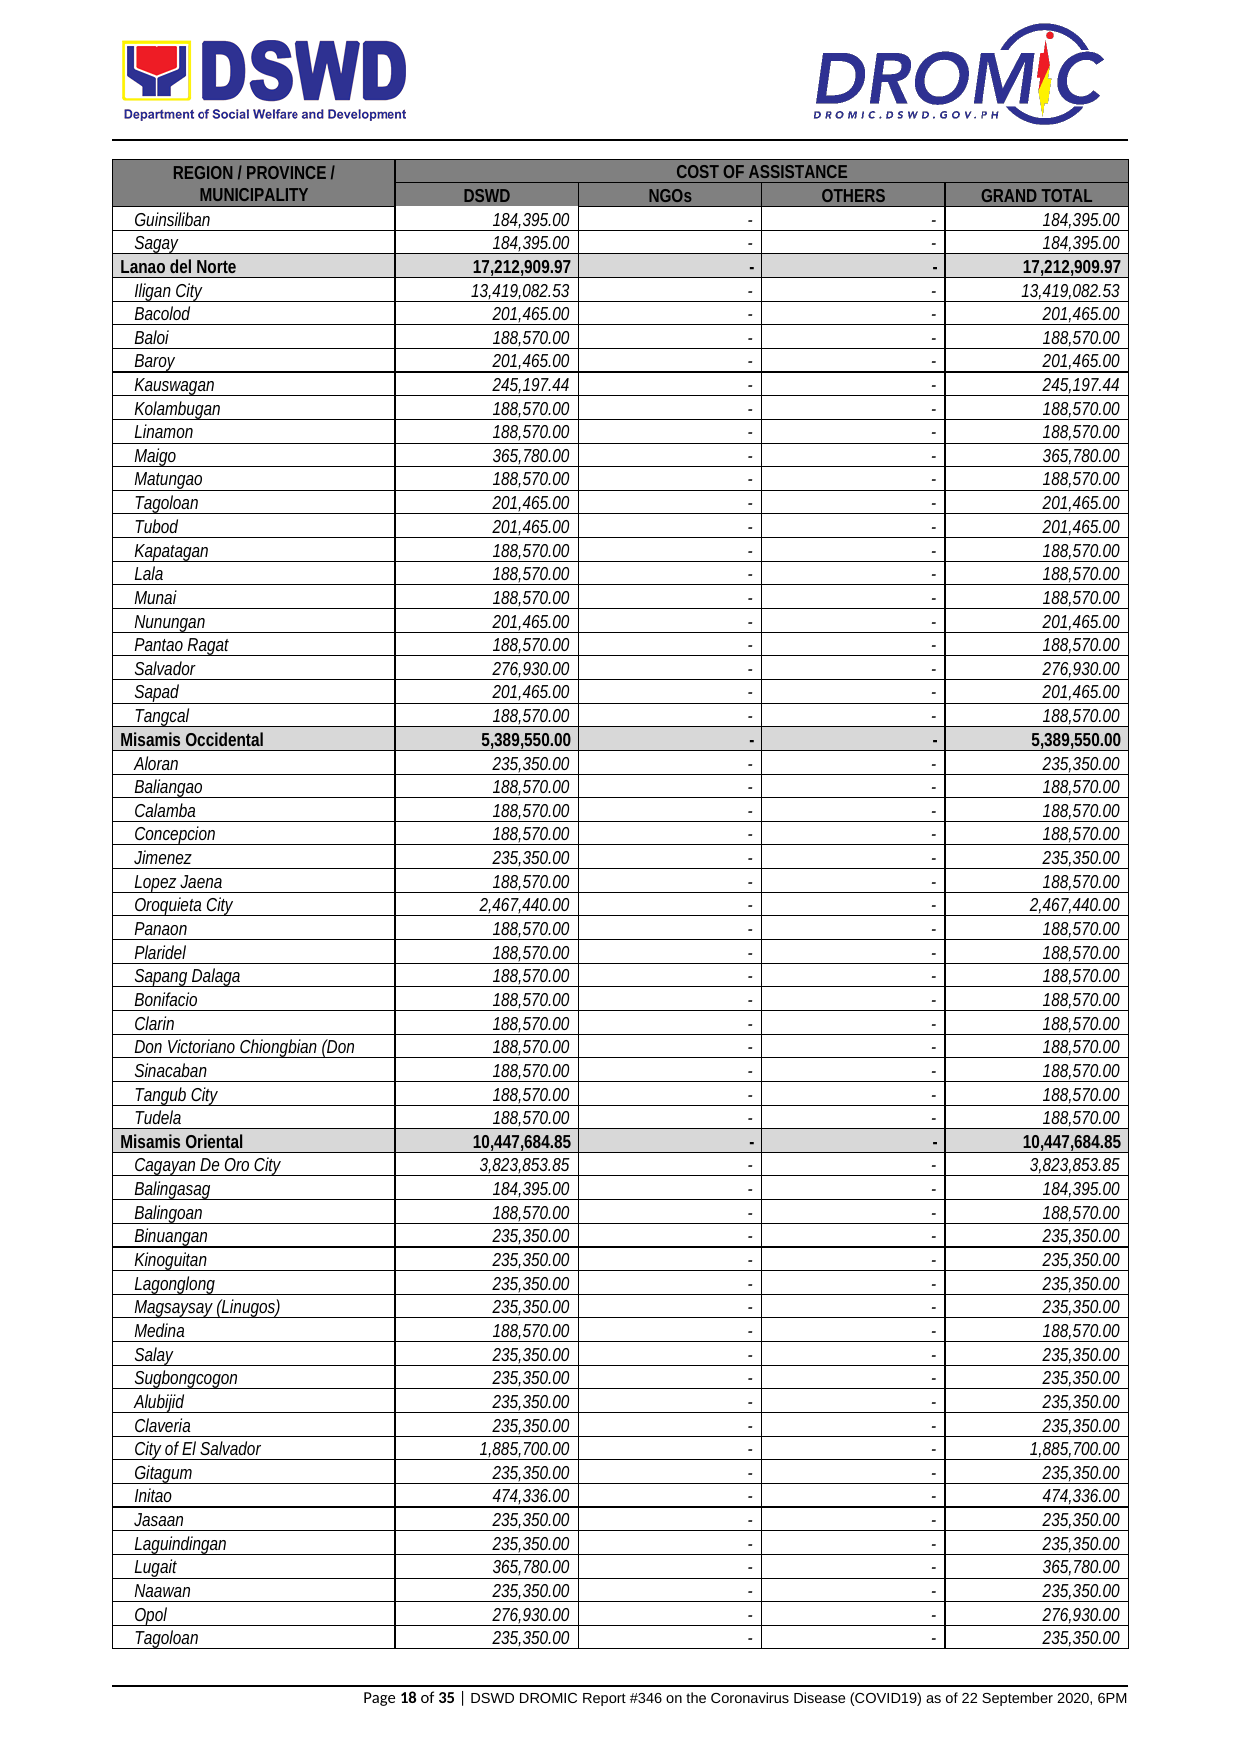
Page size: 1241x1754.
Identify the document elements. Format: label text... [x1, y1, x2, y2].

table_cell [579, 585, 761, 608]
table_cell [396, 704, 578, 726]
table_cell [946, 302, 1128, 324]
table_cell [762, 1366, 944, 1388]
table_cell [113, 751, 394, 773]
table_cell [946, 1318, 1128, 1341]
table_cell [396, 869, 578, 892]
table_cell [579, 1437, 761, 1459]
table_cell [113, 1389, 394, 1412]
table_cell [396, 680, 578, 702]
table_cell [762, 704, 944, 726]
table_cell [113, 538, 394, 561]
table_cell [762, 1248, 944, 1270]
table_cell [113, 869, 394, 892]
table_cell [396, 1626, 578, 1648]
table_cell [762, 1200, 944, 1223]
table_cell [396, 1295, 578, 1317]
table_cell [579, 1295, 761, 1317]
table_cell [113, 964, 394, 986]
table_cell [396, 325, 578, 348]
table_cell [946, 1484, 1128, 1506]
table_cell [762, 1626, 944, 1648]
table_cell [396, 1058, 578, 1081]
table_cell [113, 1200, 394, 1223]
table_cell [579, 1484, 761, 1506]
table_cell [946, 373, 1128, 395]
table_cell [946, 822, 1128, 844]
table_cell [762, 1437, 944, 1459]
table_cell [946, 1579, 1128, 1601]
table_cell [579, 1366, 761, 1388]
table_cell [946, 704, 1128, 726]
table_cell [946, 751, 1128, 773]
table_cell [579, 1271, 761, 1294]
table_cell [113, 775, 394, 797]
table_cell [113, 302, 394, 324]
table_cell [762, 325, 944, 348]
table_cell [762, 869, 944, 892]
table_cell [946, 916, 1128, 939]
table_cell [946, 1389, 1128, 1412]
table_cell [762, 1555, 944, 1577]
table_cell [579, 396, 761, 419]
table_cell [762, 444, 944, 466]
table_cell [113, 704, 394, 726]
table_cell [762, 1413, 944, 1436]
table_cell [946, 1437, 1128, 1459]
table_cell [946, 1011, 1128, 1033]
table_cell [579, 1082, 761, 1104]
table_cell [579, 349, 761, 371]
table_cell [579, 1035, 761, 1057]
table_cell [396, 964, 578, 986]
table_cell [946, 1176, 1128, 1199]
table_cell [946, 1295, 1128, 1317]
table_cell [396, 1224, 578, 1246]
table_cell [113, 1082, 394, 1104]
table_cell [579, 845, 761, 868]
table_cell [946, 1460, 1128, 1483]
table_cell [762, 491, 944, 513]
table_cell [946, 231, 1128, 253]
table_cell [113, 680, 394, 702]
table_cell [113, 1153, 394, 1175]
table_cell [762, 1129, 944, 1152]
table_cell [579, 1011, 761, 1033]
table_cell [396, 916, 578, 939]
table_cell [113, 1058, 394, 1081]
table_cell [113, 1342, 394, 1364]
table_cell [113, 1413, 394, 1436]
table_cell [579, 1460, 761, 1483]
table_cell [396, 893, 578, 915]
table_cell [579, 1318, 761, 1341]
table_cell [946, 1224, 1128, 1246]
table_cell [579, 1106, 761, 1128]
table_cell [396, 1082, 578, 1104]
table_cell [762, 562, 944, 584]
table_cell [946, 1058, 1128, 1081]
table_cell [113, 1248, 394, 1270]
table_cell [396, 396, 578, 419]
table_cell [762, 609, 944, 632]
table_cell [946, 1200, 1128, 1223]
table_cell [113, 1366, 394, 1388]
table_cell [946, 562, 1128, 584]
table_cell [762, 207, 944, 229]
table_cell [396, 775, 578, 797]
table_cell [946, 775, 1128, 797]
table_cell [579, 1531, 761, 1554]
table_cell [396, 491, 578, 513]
picture [781, 23, 1133, 125]
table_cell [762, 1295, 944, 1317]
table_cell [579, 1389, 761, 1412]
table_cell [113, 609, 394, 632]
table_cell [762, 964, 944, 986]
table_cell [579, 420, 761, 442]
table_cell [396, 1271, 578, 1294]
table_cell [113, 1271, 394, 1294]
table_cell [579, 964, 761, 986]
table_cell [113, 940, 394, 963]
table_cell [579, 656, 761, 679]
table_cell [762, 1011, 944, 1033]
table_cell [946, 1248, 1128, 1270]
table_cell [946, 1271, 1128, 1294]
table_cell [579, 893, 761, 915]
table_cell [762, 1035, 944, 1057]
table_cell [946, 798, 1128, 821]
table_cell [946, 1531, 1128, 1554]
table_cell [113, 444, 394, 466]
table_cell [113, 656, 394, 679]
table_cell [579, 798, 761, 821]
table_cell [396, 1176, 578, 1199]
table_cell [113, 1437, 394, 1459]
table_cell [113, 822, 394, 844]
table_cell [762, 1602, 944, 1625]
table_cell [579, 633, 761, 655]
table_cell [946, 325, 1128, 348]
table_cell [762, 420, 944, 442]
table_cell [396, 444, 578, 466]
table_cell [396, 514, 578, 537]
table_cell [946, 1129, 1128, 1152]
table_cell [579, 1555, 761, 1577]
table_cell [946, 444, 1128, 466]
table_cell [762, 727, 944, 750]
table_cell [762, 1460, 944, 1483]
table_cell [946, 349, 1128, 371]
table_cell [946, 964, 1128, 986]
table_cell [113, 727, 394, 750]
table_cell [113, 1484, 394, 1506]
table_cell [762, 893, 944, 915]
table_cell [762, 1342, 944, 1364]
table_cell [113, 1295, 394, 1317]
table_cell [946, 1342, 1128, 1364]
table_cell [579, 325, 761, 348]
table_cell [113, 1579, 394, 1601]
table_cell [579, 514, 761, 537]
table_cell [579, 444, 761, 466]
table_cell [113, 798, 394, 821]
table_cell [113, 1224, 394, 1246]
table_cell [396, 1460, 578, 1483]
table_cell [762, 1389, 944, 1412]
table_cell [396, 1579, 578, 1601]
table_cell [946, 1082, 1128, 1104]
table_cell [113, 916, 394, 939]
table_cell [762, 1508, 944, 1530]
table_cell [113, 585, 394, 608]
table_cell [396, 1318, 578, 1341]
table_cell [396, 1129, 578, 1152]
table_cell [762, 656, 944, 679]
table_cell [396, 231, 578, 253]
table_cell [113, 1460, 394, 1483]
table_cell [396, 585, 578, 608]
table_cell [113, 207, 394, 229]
table_header COST OF ASSISTANCE [396, 160, 1128, 182]
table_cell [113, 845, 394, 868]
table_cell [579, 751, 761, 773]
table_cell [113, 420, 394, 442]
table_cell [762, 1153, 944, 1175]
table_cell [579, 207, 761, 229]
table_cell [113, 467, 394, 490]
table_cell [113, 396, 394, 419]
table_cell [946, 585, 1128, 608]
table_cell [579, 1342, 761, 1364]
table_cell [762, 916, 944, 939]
table_cell OTHERS [762, 183, 944, 206]
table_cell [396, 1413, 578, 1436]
table_cell NGOs [579, 183, 761, 206]
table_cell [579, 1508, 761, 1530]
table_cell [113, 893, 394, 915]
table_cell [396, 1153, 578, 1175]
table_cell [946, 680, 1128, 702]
table_cell DSWD [396, 183, 578, 206]
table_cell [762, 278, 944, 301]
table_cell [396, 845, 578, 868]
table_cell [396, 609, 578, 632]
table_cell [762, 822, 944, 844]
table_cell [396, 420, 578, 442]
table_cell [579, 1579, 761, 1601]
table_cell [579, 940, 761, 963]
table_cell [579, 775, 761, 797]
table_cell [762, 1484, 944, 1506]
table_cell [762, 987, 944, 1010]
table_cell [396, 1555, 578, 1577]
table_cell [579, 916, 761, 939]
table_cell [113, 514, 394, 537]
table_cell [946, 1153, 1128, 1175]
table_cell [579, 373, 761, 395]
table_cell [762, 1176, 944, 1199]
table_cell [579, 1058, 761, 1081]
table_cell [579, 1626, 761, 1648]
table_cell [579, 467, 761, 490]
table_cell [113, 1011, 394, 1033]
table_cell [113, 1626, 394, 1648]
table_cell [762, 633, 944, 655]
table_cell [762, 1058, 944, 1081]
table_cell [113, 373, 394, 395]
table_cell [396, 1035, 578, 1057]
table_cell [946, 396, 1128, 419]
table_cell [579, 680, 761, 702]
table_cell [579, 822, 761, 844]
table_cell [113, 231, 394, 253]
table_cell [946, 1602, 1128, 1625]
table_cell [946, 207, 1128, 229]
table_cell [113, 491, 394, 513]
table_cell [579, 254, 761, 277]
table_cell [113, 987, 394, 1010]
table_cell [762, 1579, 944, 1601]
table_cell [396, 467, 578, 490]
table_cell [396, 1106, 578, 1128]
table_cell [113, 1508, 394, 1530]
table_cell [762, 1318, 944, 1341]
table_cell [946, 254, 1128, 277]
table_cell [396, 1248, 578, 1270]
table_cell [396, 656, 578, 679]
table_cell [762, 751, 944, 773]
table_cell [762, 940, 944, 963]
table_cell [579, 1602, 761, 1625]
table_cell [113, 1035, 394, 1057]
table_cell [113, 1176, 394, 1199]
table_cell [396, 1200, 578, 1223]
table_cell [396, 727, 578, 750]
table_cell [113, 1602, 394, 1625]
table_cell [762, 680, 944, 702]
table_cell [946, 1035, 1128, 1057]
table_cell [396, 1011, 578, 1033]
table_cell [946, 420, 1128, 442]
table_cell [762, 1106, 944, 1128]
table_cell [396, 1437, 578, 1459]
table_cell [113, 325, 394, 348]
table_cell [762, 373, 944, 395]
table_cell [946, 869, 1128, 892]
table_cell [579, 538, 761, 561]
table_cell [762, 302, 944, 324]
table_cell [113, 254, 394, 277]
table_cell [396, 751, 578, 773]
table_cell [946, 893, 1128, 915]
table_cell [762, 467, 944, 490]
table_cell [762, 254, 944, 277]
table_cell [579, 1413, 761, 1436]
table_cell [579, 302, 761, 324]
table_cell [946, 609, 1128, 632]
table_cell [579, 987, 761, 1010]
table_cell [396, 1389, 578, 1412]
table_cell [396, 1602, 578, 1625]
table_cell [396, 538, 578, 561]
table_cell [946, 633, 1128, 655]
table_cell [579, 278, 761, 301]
table_header REGION / PROVINCE / MUNICIPALITY [113, 160, 394, 206]
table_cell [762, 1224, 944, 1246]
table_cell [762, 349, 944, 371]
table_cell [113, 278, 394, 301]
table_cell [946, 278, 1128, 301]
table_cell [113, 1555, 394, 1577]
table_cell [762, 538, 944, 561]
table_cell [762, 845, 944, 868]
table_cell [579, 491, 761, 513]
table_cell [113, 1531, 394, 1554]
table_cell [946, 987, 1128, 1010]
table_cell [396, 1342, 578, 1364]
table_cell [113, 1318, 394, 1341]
table_cell GRAND TOTAL [946, 183, 1128, 206]
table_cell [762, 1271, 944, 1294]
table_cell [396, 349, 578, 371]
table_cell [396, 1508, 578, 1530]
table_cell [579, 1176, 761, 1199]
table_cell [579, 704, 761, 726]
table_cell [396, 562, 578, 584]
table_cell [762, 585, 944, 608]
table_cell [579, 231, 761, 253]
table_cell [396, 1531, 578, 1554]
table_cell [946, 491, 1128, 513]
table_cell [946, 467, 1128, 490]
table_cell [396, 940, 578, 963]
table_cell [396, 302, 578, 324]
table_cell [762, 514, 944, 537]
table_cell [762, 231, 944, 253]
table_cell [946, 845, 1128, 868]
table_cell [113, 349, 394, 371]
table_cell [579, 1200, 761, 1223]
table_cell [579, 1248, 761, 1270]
picture [112, 37, 416, 125]
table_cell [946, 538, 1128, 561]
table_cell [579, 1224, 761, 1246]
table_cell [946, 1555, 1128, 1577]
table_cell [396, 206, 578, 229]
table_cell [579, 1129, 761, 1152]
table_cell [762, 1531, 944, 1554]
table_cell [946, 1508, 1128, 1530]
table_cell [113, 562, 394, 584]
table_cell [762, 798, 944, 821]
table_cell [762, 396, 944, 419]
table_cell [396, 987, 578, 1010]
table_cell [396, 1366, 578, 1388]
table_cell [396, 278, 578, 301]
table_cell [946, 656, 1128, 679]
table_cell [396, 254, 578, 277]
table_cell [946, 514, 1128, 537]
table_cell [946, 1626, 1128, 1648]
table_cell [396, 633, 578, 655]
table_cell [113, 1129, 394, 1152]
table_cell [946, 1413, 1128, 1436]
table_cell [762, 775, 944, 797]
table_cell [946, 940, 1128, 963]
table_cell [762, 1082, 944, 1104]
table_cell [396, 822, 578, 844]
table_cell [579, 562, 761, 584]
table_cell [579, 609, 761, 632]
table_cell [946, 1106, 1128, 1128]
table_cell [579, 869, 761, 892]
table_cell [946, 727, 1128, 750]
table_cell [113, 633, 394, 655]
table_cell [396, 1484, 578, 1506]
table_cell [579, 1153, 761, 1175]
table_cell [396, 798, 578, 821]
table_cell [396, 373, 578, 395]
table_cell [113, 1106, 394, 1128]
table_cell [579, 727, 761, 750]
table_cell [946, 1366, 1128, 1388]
